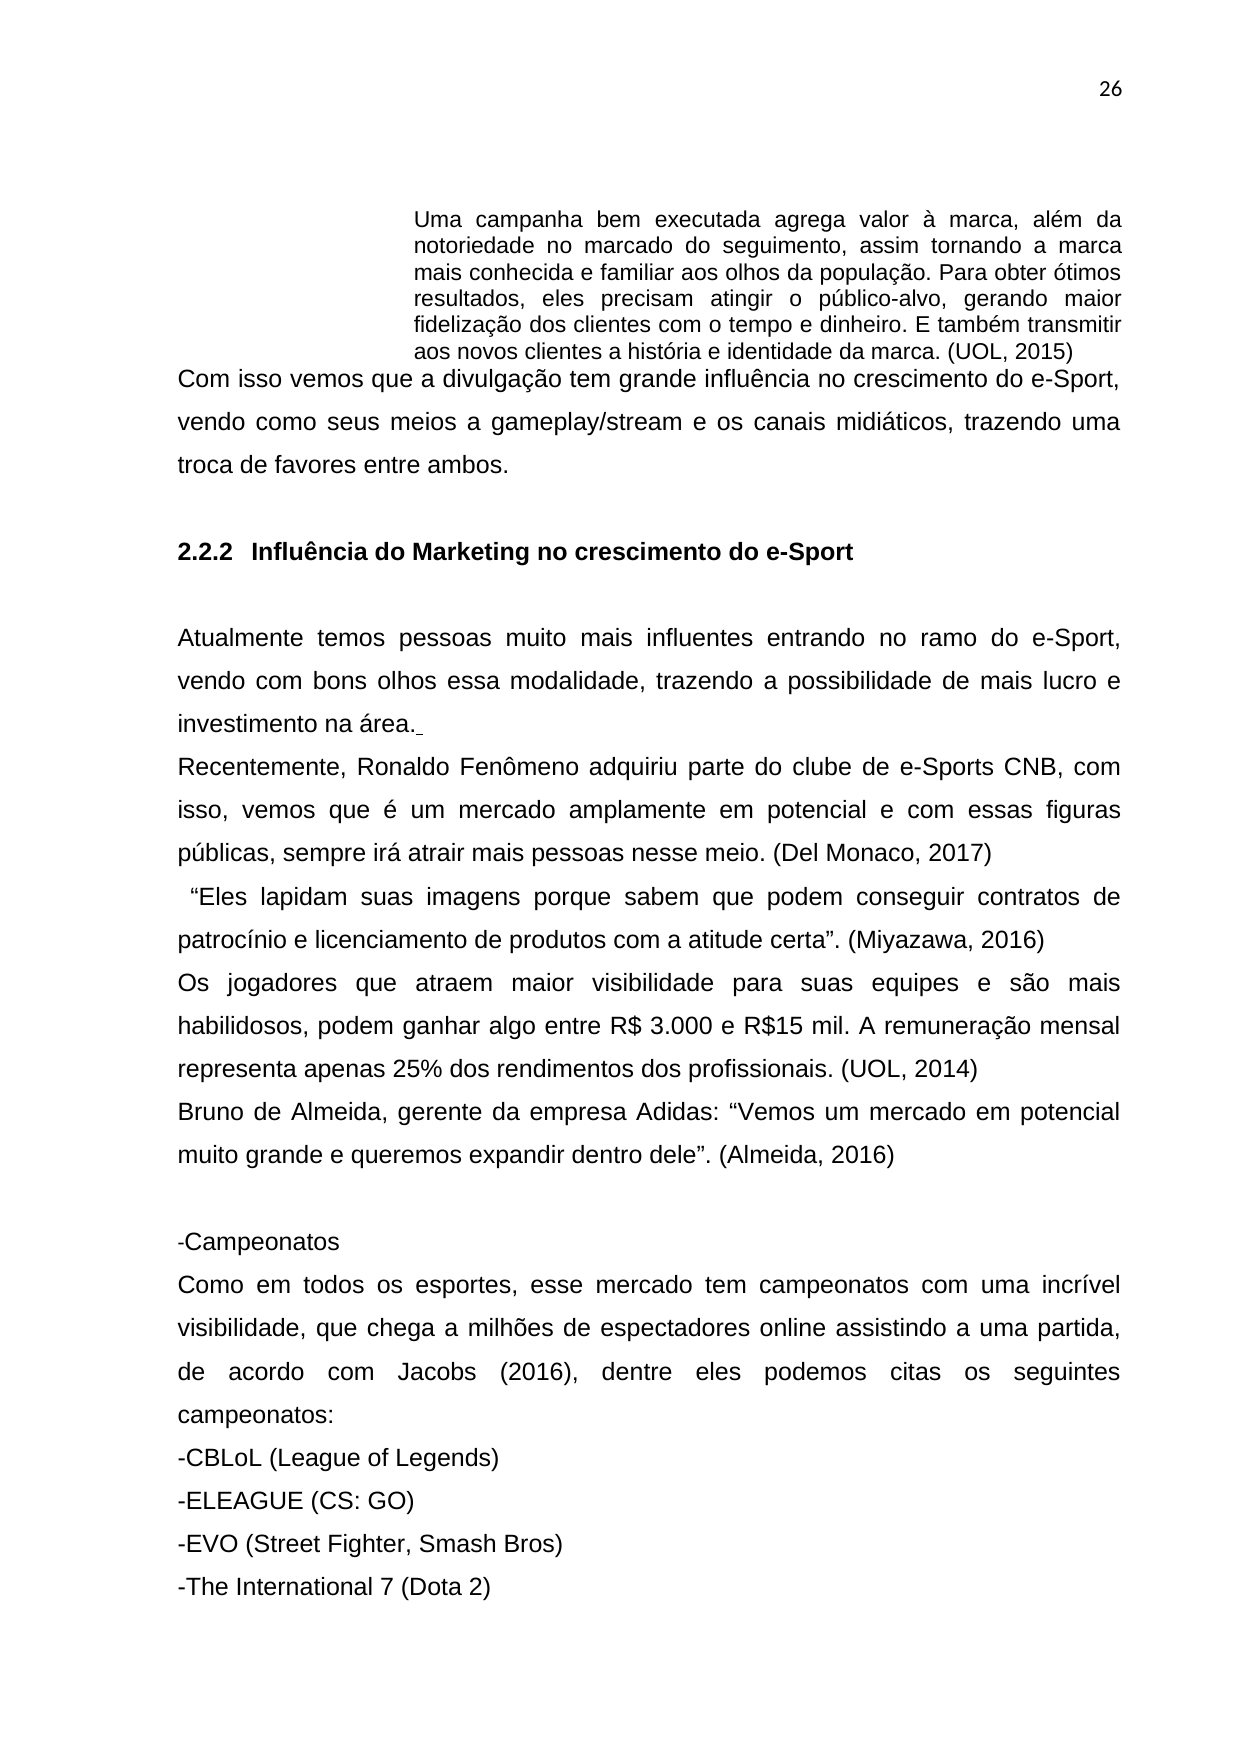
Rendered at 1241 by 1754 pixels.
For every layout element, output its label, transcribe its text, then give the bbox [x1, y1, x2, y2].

subtitle Influência do Marketing no crescimento do e-Sport [177, 537, 1122, 565]
text -CBLoL (League of Legends) [177, 1443, 1122, 1472]
list Os jogadores que atraem maior visibilidade para suas equipes e são mais habilidosos, podem ganhar algo entre R$ 3.000 e R$15 mil. A remuneração mensal representa apenas 25% dos rendimentos dos profissionais. (UOL, 2014) [177, 968, 1122, 1083]
list Como em todos os esportes, esse mercado tem campeonatos com uma incrível visibilidade, que chega a milhões de espectadores online assistindo a uma partida, de acordo com Jacobs (2016), dentre eles podemos citas os seguintes campeonatos: [177, 1270, 1122, 1428]
list Recentemente, Ronaldo Fenômeno adquiriu parte do clube de e-Sports CNB, com isso, vemos que é um mercado amplamente em potencial e com essas figuras públicas, sempre irá atrair mais pessoas nesse meio. (Del Monaco, 2017) [177, 752, 1122, 867]
text -EVO (Street Fighter, Smash Bros) [177, 1529, 1122, 1558]
text Uma campanha bem executada agrega valor à marca, além da notoriedade no marcado do seguimento, assim tornando a marca mais conhecida e familiar aos olhos da população. Para obter ótimos resultados, eles precisam atingir o público-alvo, gerando maior fidelização dos clientes com o tempo e dinheiro. E também transmitir aos novos clientes a história e identidade da marca. (UOL, 2015) [413, 206, 1122, 364]
text -The International 7 (Dota 2) [177, 1572, 1122, 1601]
list Com isso vemos que a divulgação tem grande influência no crescimento do e-Sport, vendo como seus meios a gameplay/stream e os canais midiáticos, trazendo uma troca de favores entre ambos. [177, 364, 1122, 479]
text -ELEAGUE (CS: GO) [177, 1486, 1122, 1515]
list Bruno de Almeida, gerente da empresa Adidas: “Vemos um mercado em potencial muito grande e queremos expandir dentro dele”. (Almeida, 2016) [177, 1097, 1122, 1169]
list Atualmente temos pessoas muito mais influentes entrando no ramo do e-Sport, vendo com bons olhos essa modalidade, trazendo a possibilidade de mais lucro e investimento na área. [177, 623, 1122, 738]
text “Eles lapidam suas imagens porque sabem que podem conseguir contratos de patrocínio e licenciamento de produtos com a atitude certa”. (Miyazawa, 2016) [177, 882, 1122, 953]
text -Campeonatos [177, 1227, 1122, 1256]
